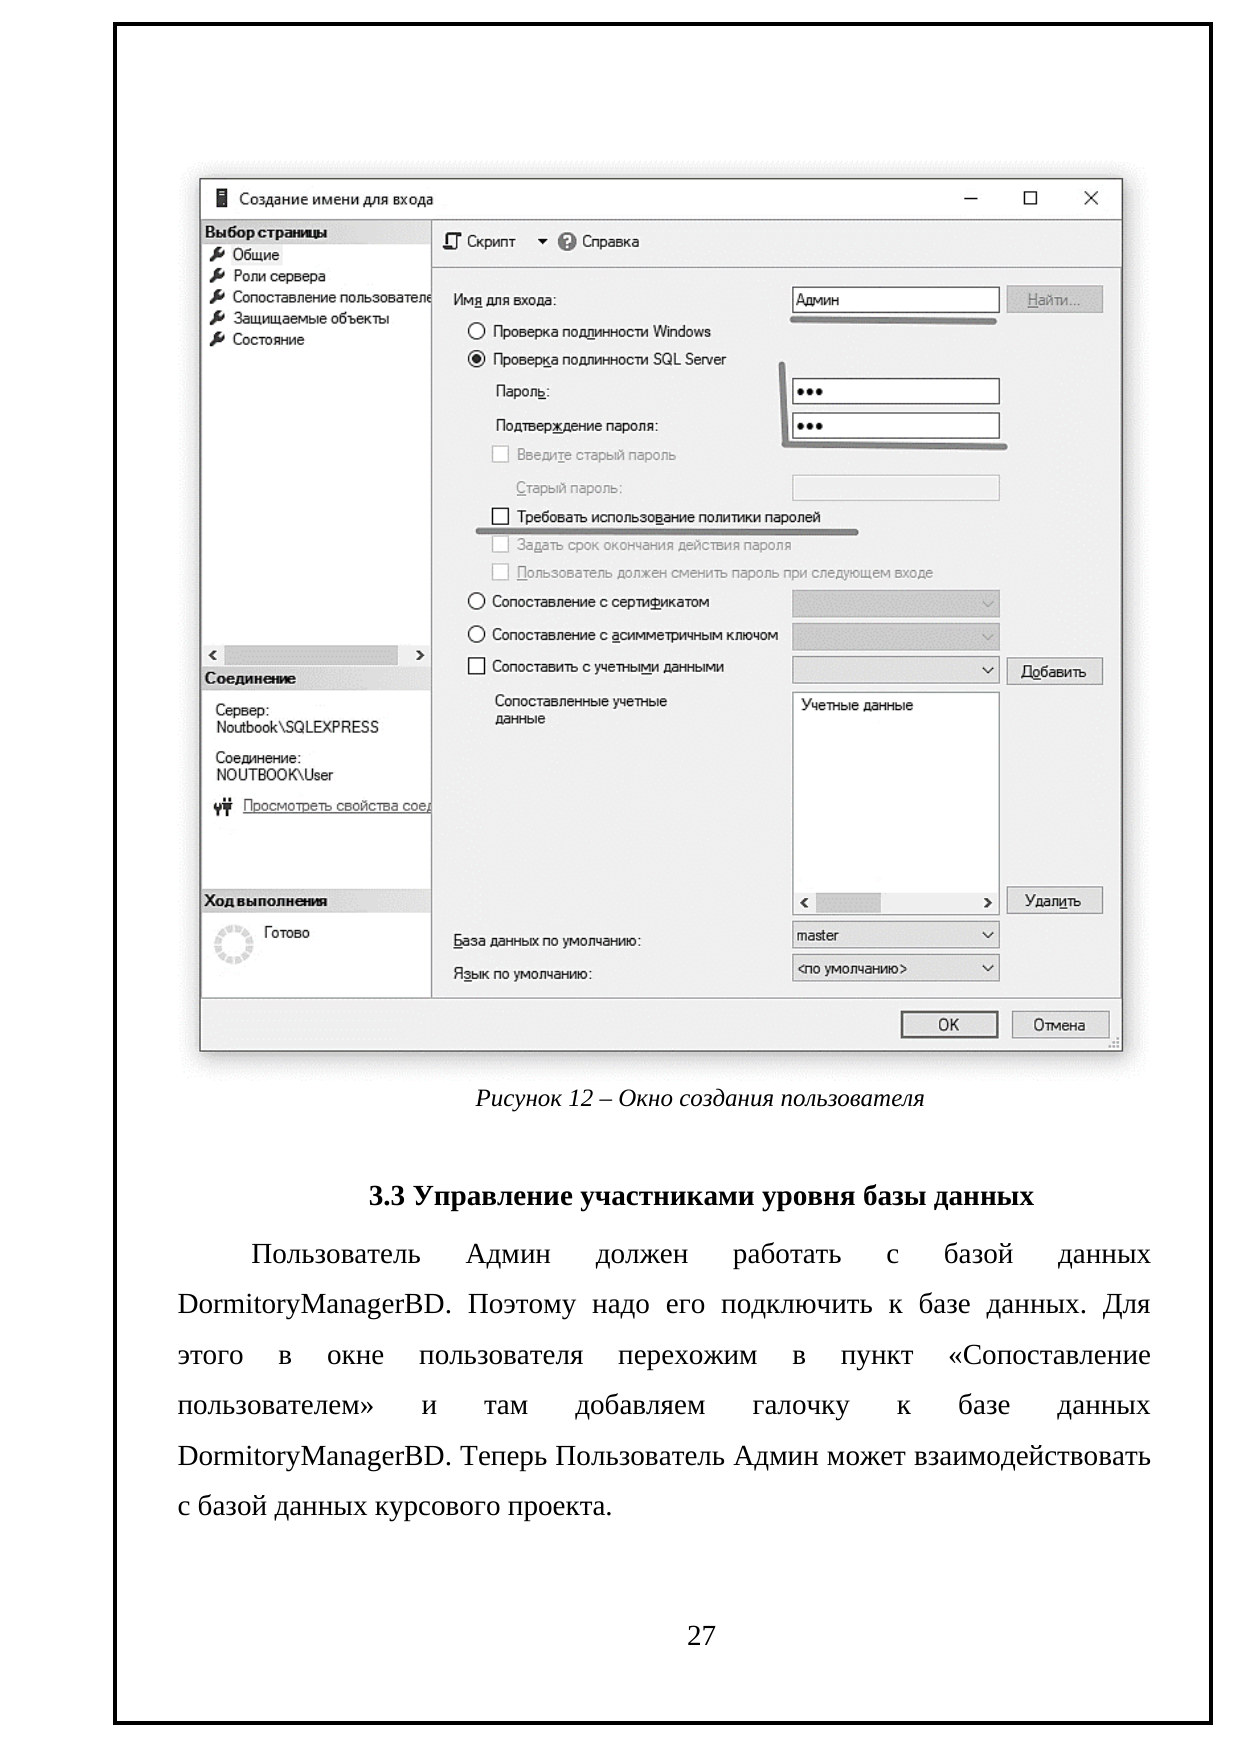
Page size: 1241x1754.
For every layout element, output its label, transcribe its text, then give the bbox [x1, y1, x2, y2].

text Пользователь Админ должен работать с базой данных DormitoryManagerBD. Поэтому надо его подключить к базе данных. Для этого в окне пользователя перехожим в пункт «Сопоставление пользователем» и там добавляем галочку к базе данных DormitoryManagerBD. Теперь Пользователь Админ может взаимодействовать с базой данных курсового проекта. [177, 1236, 1152, 1521]
subtitle 3.3 Управление участниками уровня базы данных [177, 1178, 1152, 1211]
picture [177, 157, 1151, 1081]
text Рисунок 12 – Окно создания пользователя [177, 1083, 1152, 1111]
